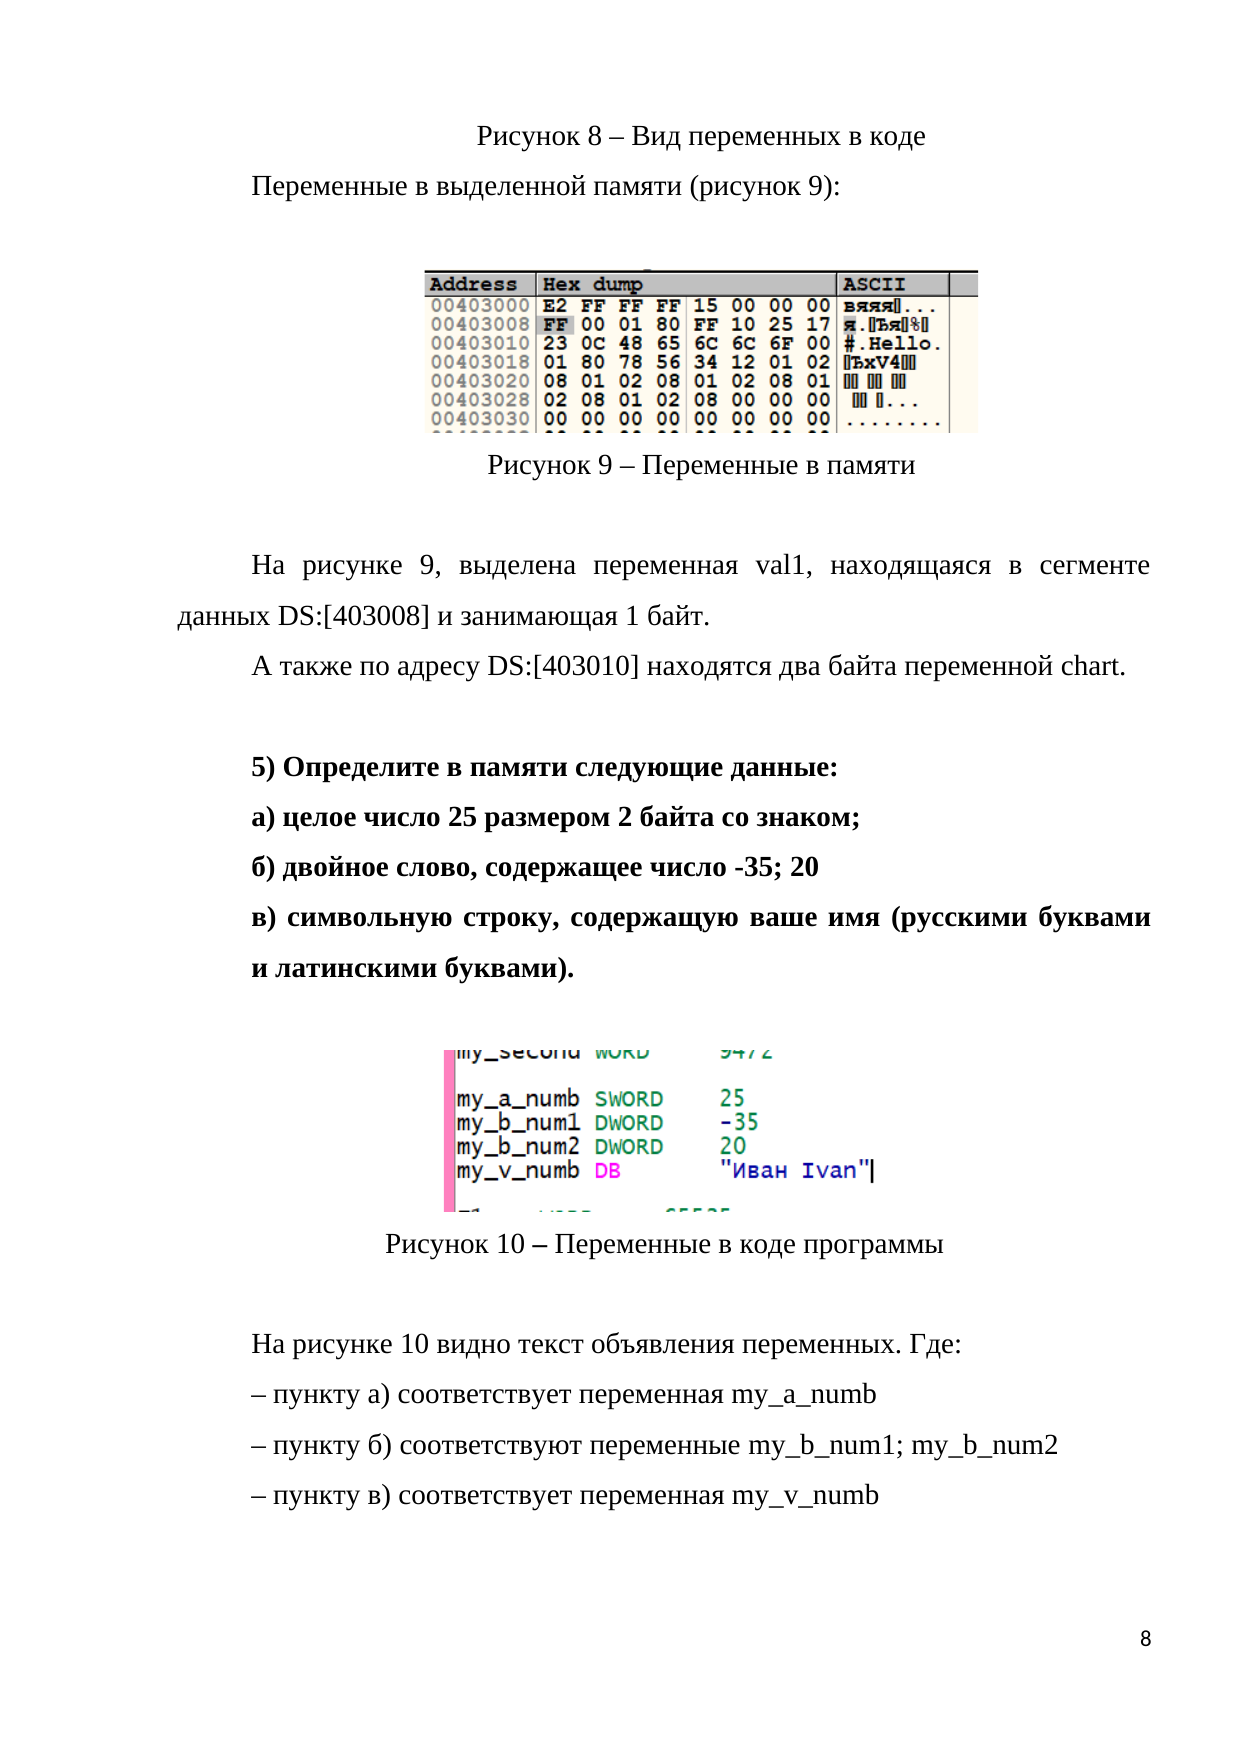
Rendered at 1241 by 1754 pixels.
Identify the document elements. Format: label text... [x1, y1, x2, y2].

text в) символьную строку, содержащую ваше имя (русскими буквами и латинскими буквами). [251, 899, 1152, 983]
text б) двойное слово, содержащее число -35; 20 [177, 849, 1152, 883]
picture [424, 269, 979, 433]
text На рисунке 10 видно текст объявления переменных. Где: [177, 1326, 1152, 1360]
text а) целое число 25 размером 2 байта со знаком; [177, 799, 1152, 832]
text 5) Определите в памяти следующие данные: [177, 749, 1152, 782]
picture [443, 1050, 886, 1212]
text – пункту в) соответствует переменная my_v_numb [177, 1477, 1152, 1511]
text – пункту a) соответствует переменная my_a_numb [177, 1377, 1152, 1410]
text Переменные в выделенной памяти (рисунок 9): [177, 168, 1152, 202]
text А также по адресу DS:[403010] находятся два байта переменной chart. [177, 648, 1152, 682]
text – пункту б) соответствуют переменные my_b_num1; my_b_num2 [177, 1427, 1152, 1461]
text Рисунок 10 – Переменные в коде программы [177, 1226, 1152, 1259]
text Рисунок 9 – Переменные в памяти [177, 447, 1152, 480]
text Рисунок 8 – Вид переменных в коде [177, 118, 1152, 152]
text На рисунке 9, выделена переменная val1, находящаяся в сегменте данных DS:[403008] и занимающая 1 байт. [177, 547, 1152, 631]
